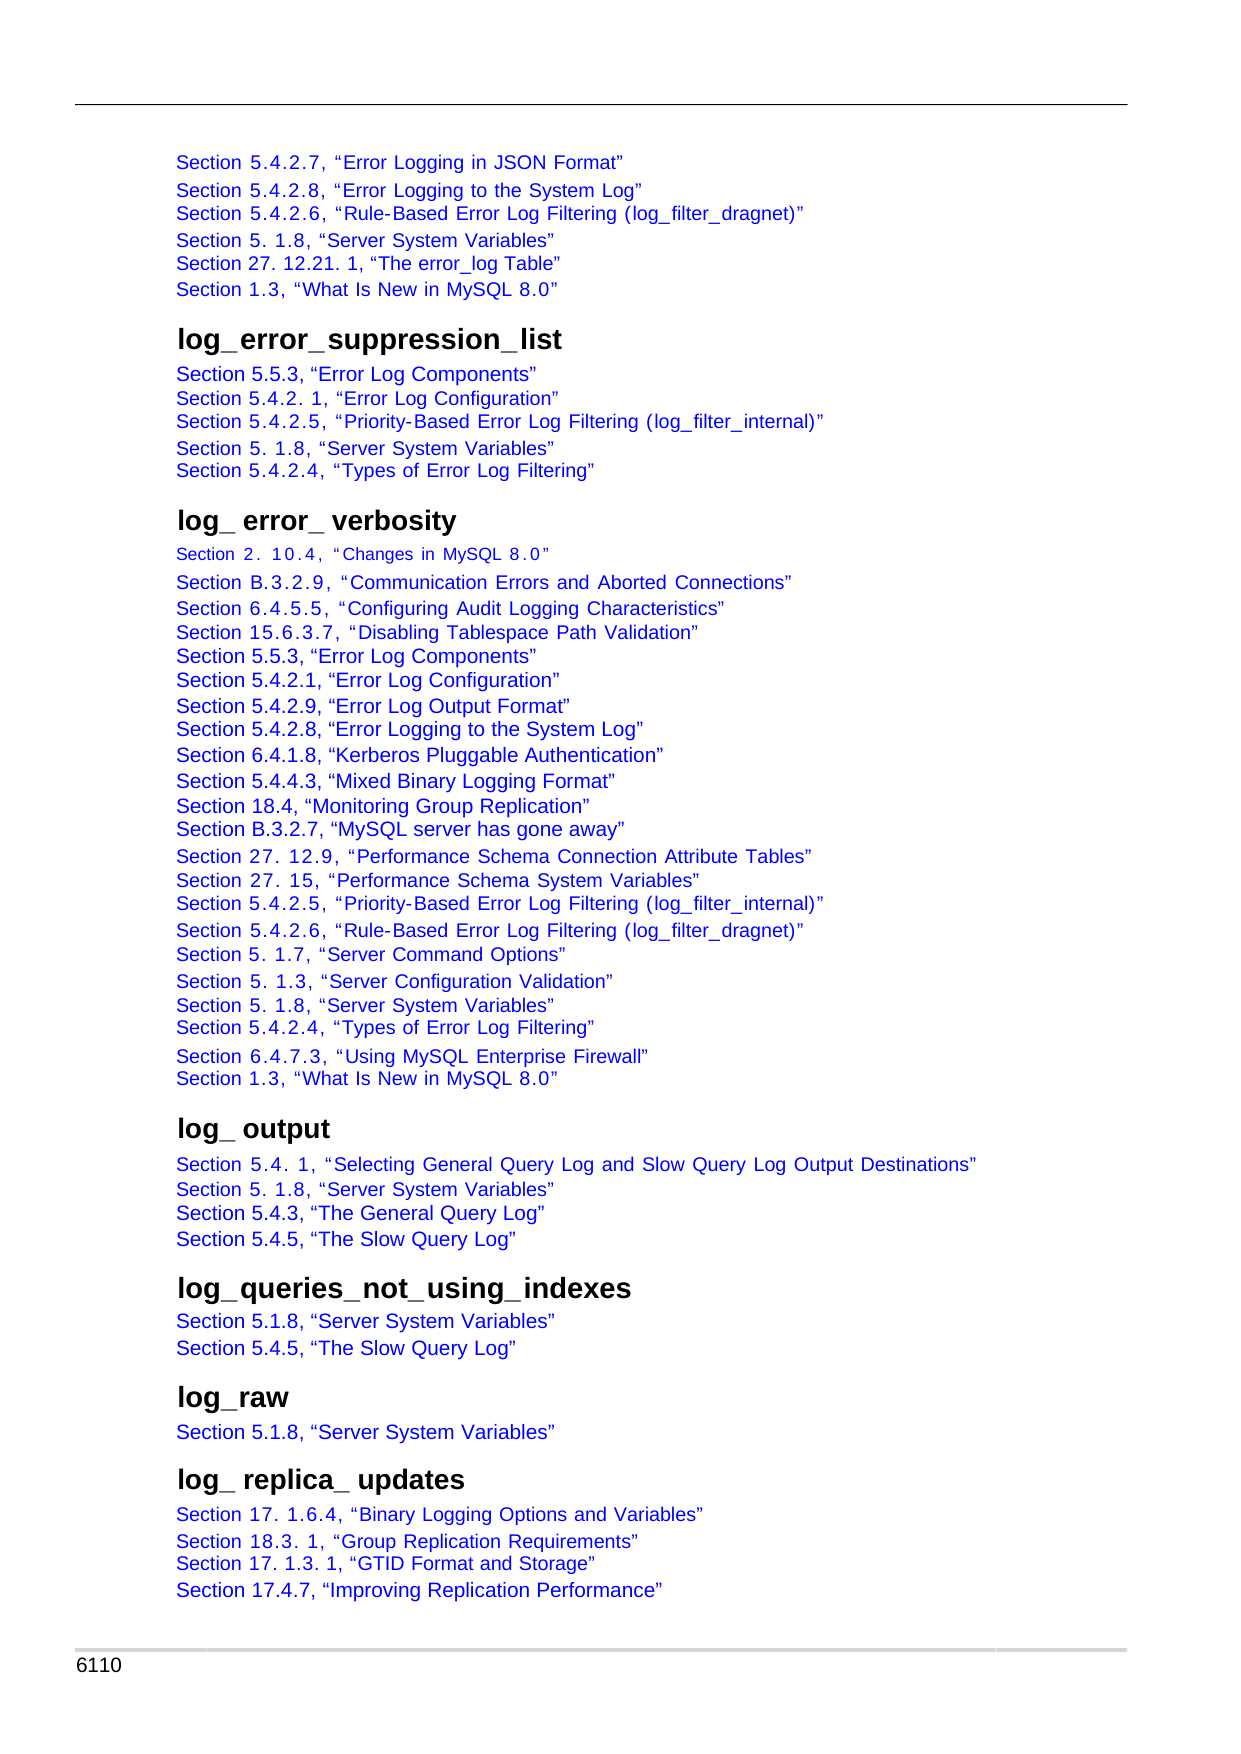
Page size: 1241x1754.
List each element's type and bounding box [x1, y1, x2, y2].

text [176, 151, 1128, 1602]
picture [75, 1648, 1128, 1652]
